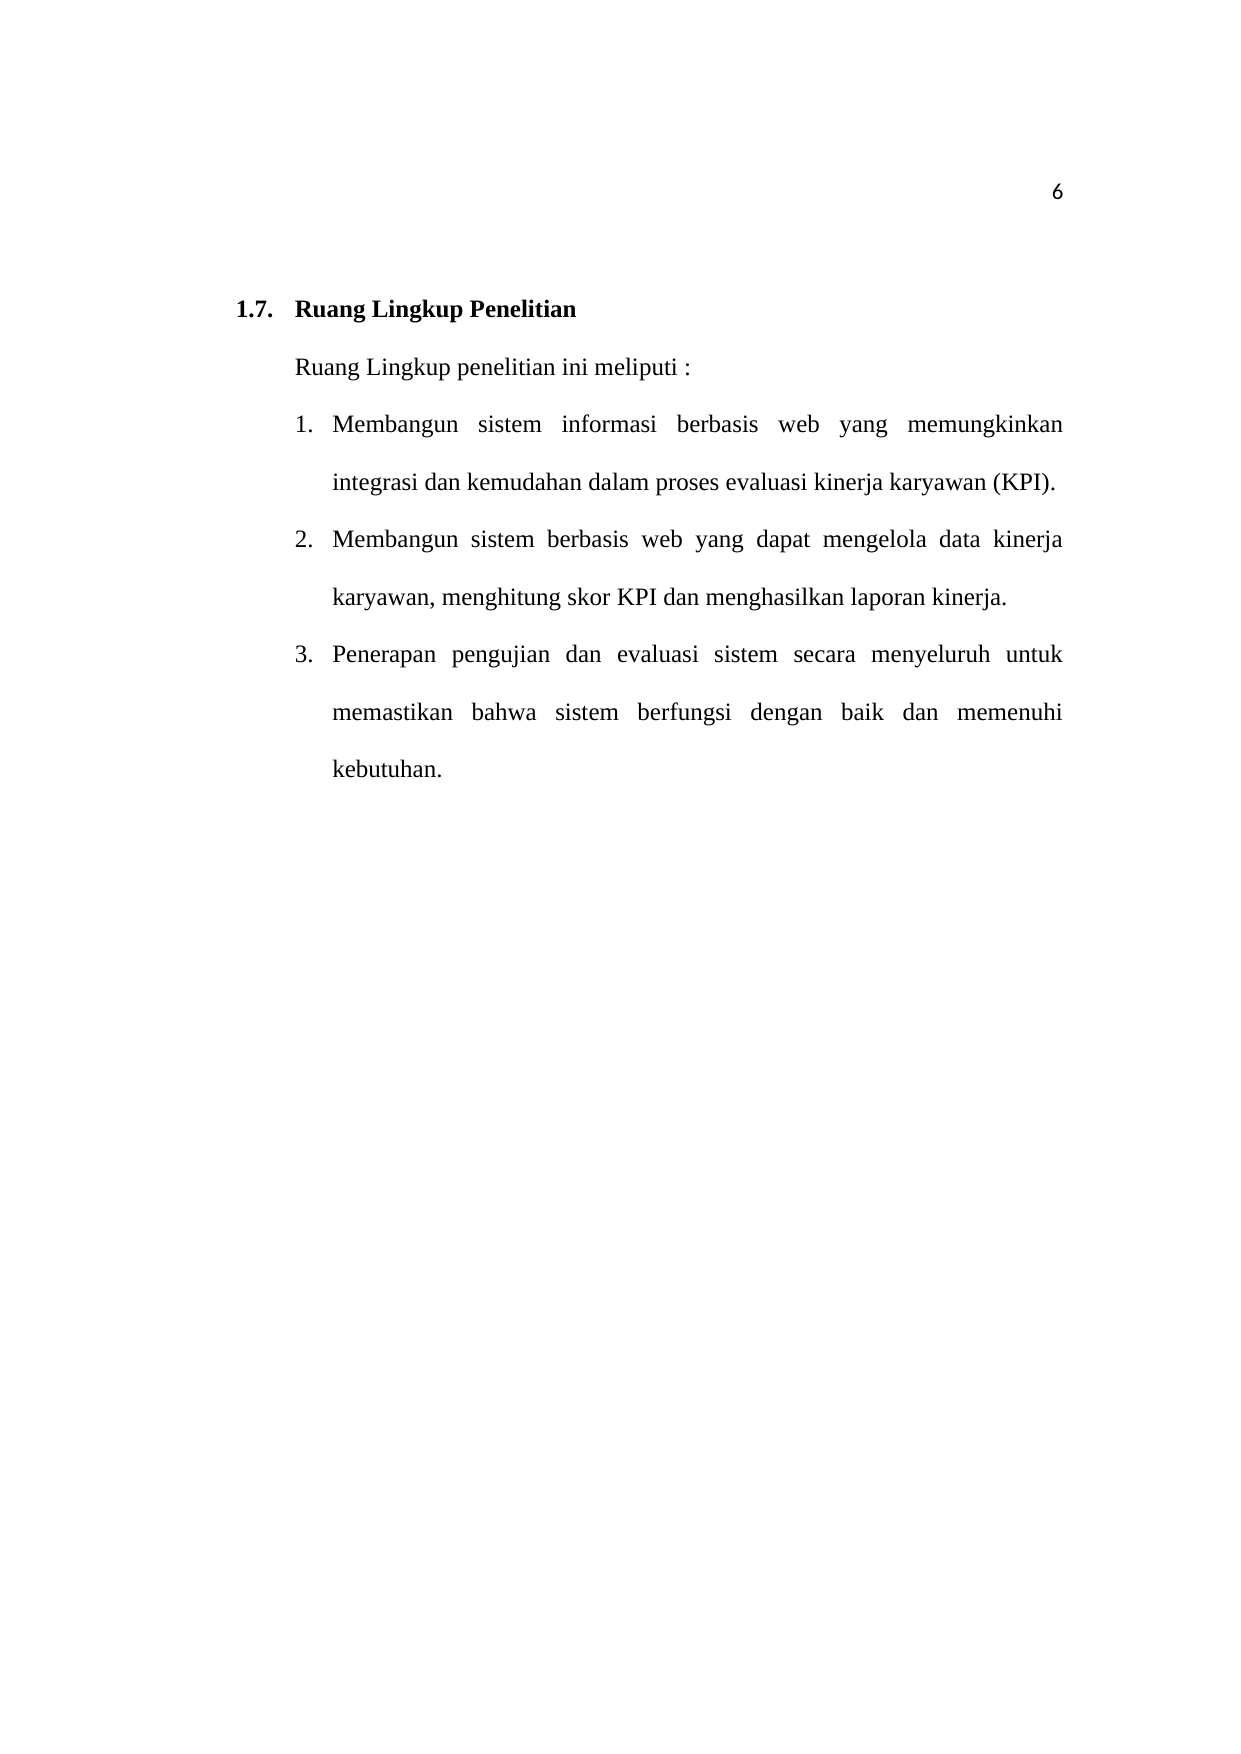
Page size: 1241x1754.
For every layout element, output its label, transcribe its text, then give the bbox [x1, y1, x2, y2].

list Penerapan pengujian dan evaluasi sistem secara menyeluruh untuk memastikan bahwa sistem berfungsi dengan baik dan memenuhi kebutuhan. [294, 639, 1063, 783]
text 1.7. Ruang Lingkup Penelitian [236, 294, 1063, 323]
list Membangun sistem berbasis web yang dapat mengelola data kinerja karyawan, menghitung skor KPI dan menghasilkan laporan kinerja. [294, 524, 1063, 611]
list Membangun sistem informasi berbasis web yang memungkinkan integrasi dan kemudahan dalam proses evaluasi kinerja karyawan (KPI). [294, 409, 1063, 496]
text Ruang Lingkup penelitian ini meliputi : [236, 352, 1063, 381]
